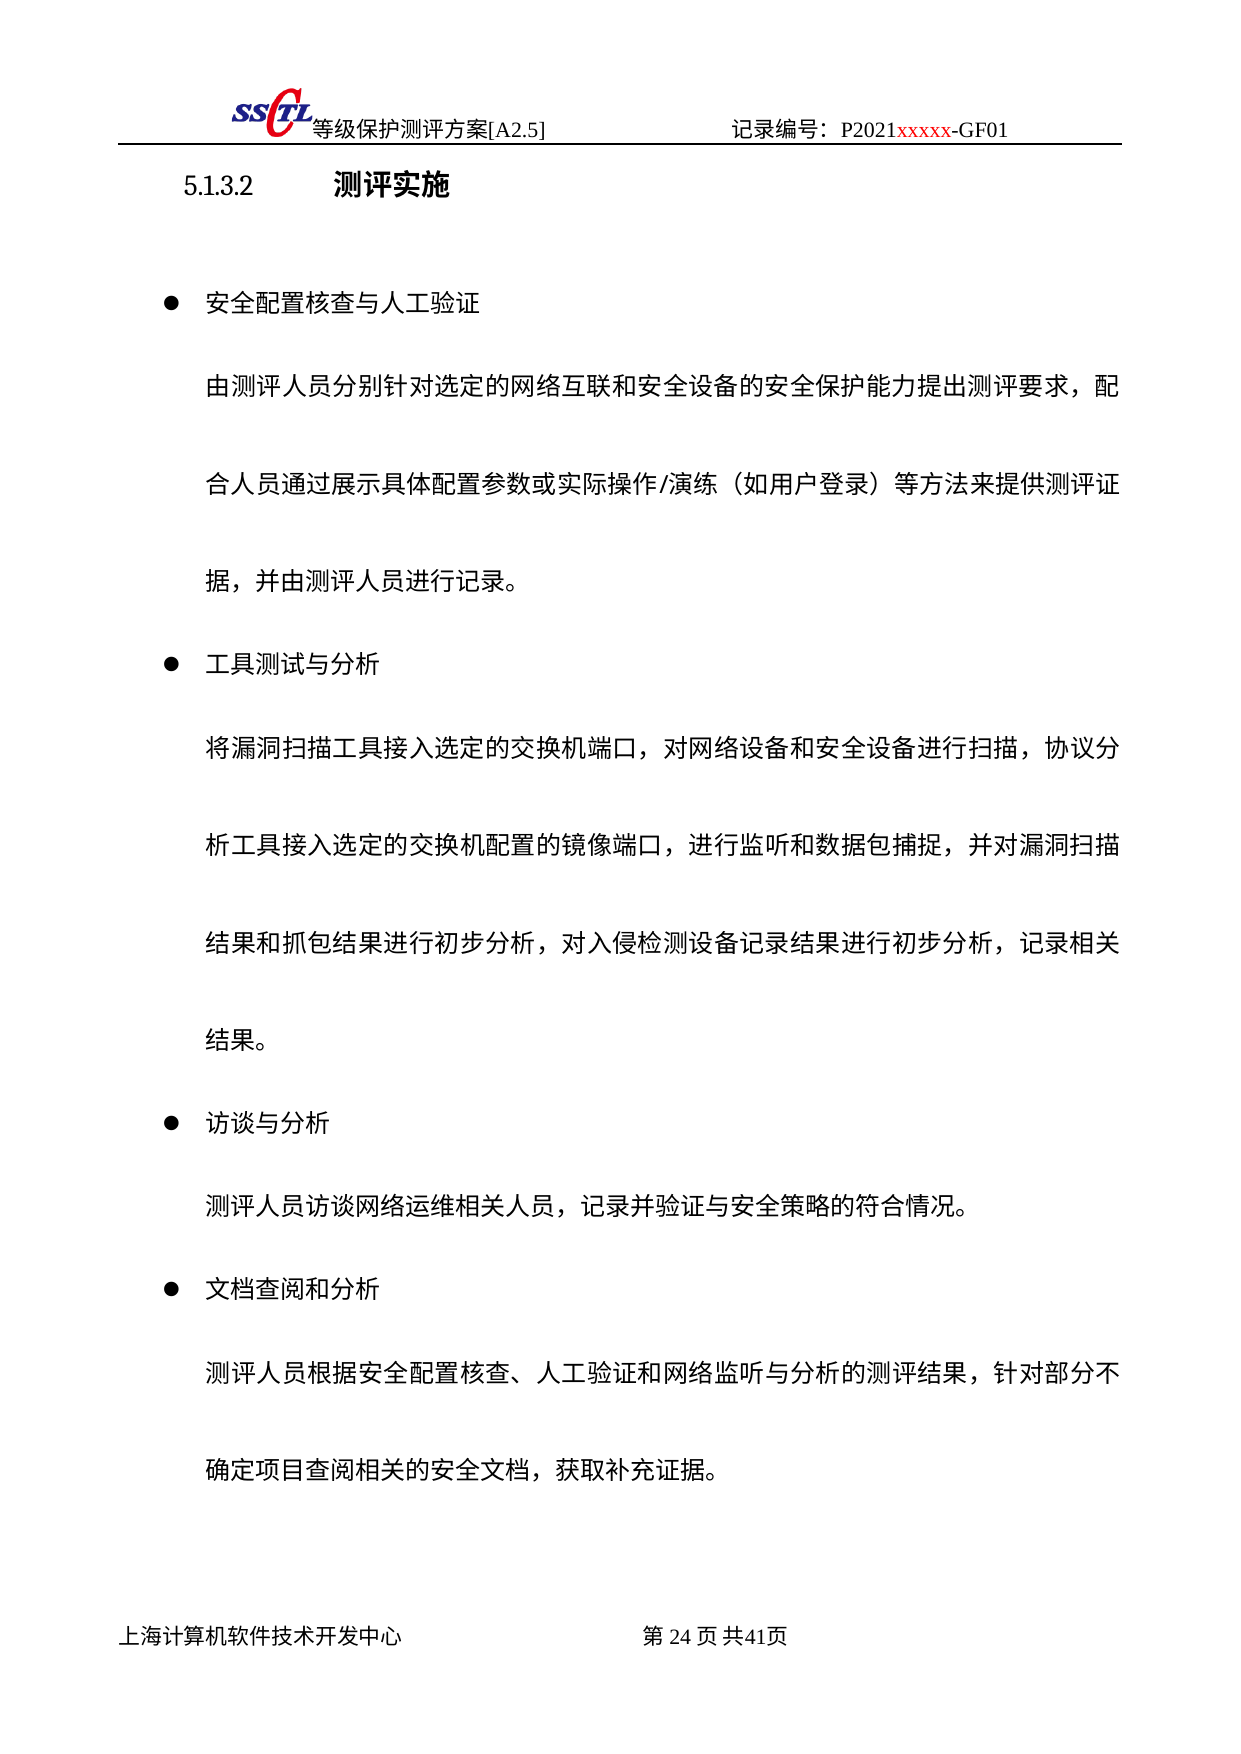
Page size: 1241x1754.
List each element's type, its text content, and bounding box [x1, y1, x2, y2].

text 由测评人员分别针对选定的网络互联和安全设备的安全保护能力提出测评要求，配合人员通过展示具体配置参数或实际操作/演练（如用户登录）等方法来提供测评证据，并由测评人员进行记录。 [206, 352, 1122, 612]
list 安全配置核查与人工验证 [162, 269, 1122, 334]
list 文档查阅和分析 [162, 1256, 1122, 1321]
text 测评人员访谈网络运维相关人员，记录并验证与安全策略的符合情况。 [206, 1172, 1122, 1237]
list 访谈与分析 [162, 1089, 1122, 1154]
text 测评人员根据安全配置核查、人工验证和网络监听与分析的测评结果，针对部分不确定项目查阅相关的安全文档，获取补充证据。 [206, 1339, 1122, 1501]
list 工具测试与分析 [162, 631, 1122, 696]
subtitle 测评实施 [184, 150, 1122, 215]
picture [231, 88, 313, 137]
text 将漏洞扫描工具接入选定的交换机端口，对网络设备和安全设备进行扫描，协议分析工具接入选定的交换机配置的镜像端口，进行监听和数据包捕捉，并对漏洞扫描结果和抓包结果进行初步分析，对入侵检测设备记录结果进行初步分析，记录相关结果。 [206, 714, 1122, 1071]
